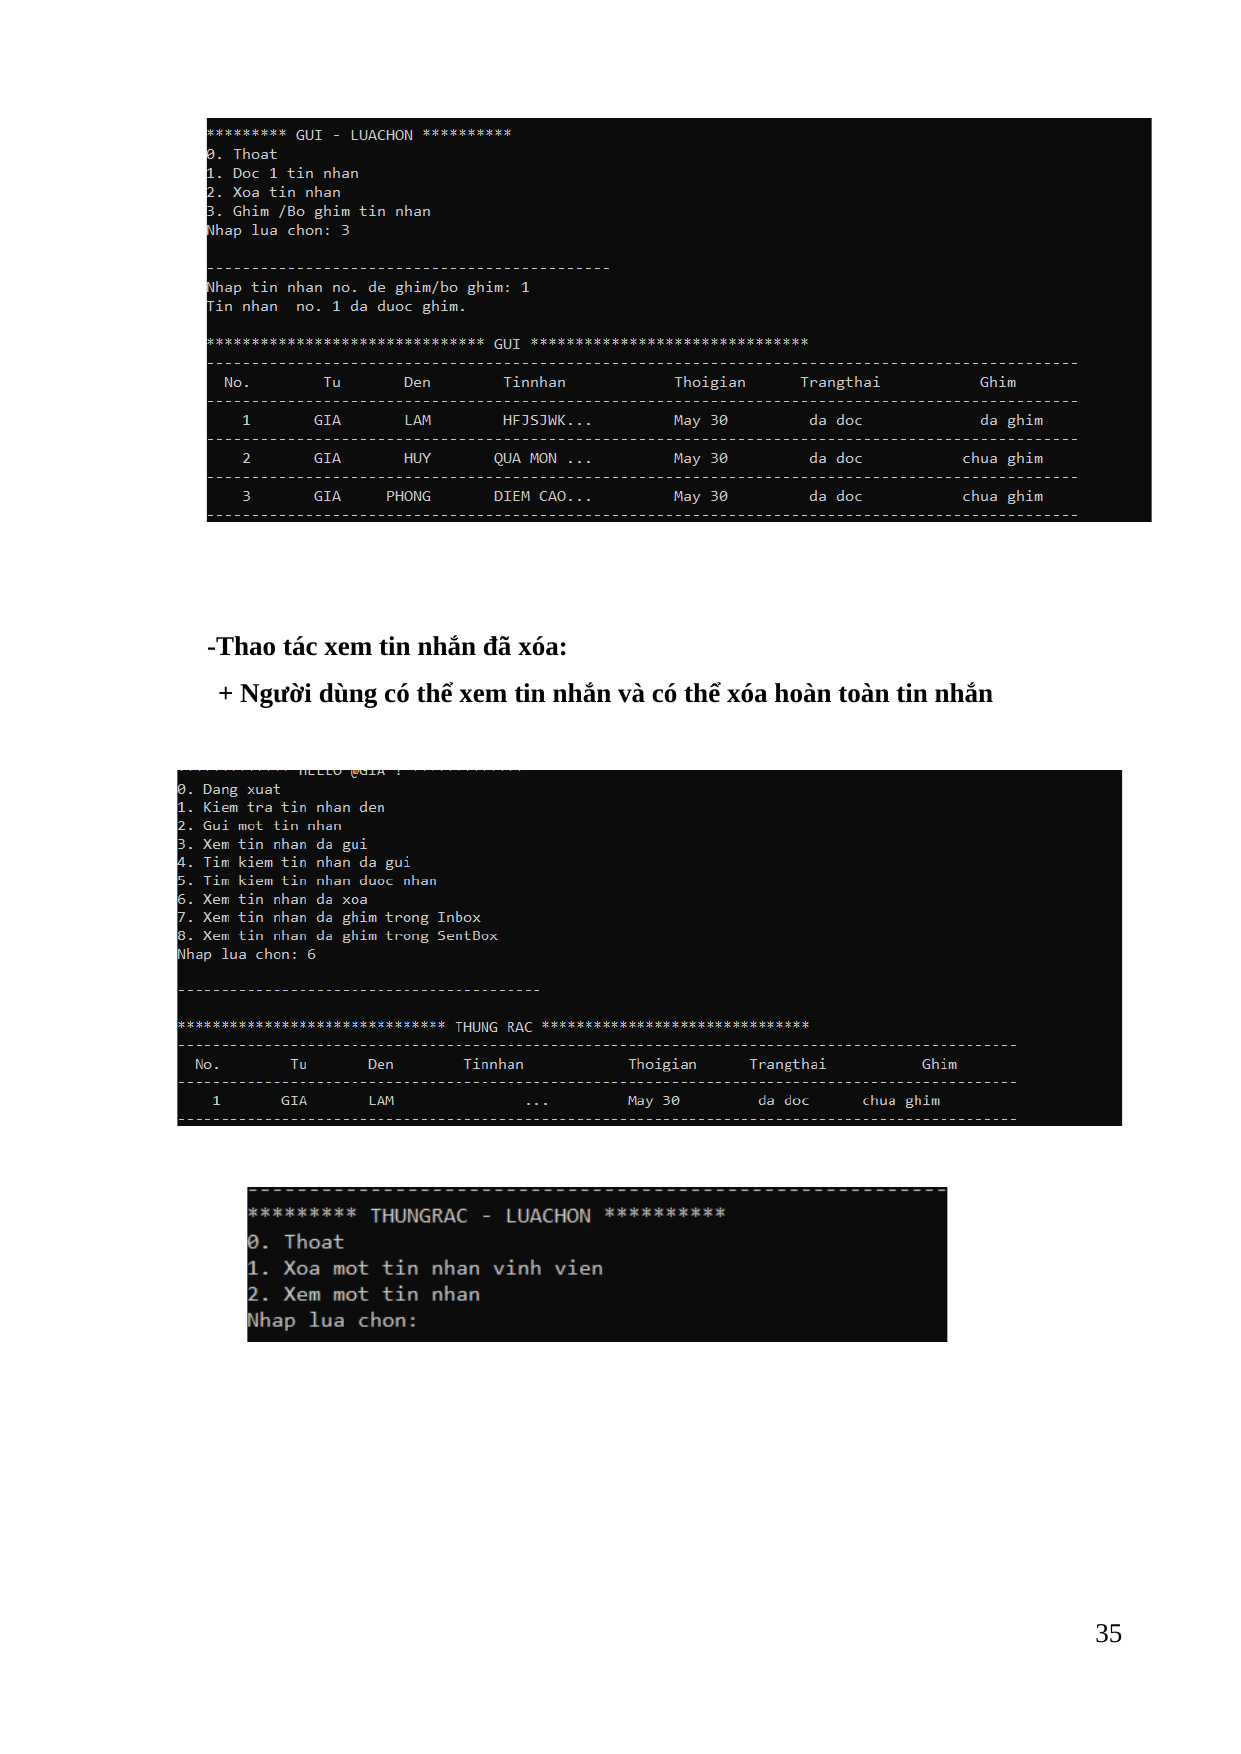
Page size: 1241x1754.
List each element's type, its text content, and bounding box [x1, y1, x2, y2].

picture [247, 1187, 948, 1342]
picture [206, 118, 1152, 522]
text -Thao tác xem tin nhắn đã xóa: [177, 631, 1122, 662]
picture [177, 770, 1123, 1126]
text + Người dùng có thể xem tin nhắn và có thể xóa hoàn toàn tin nhắn [177, 677, 1122, 708]
